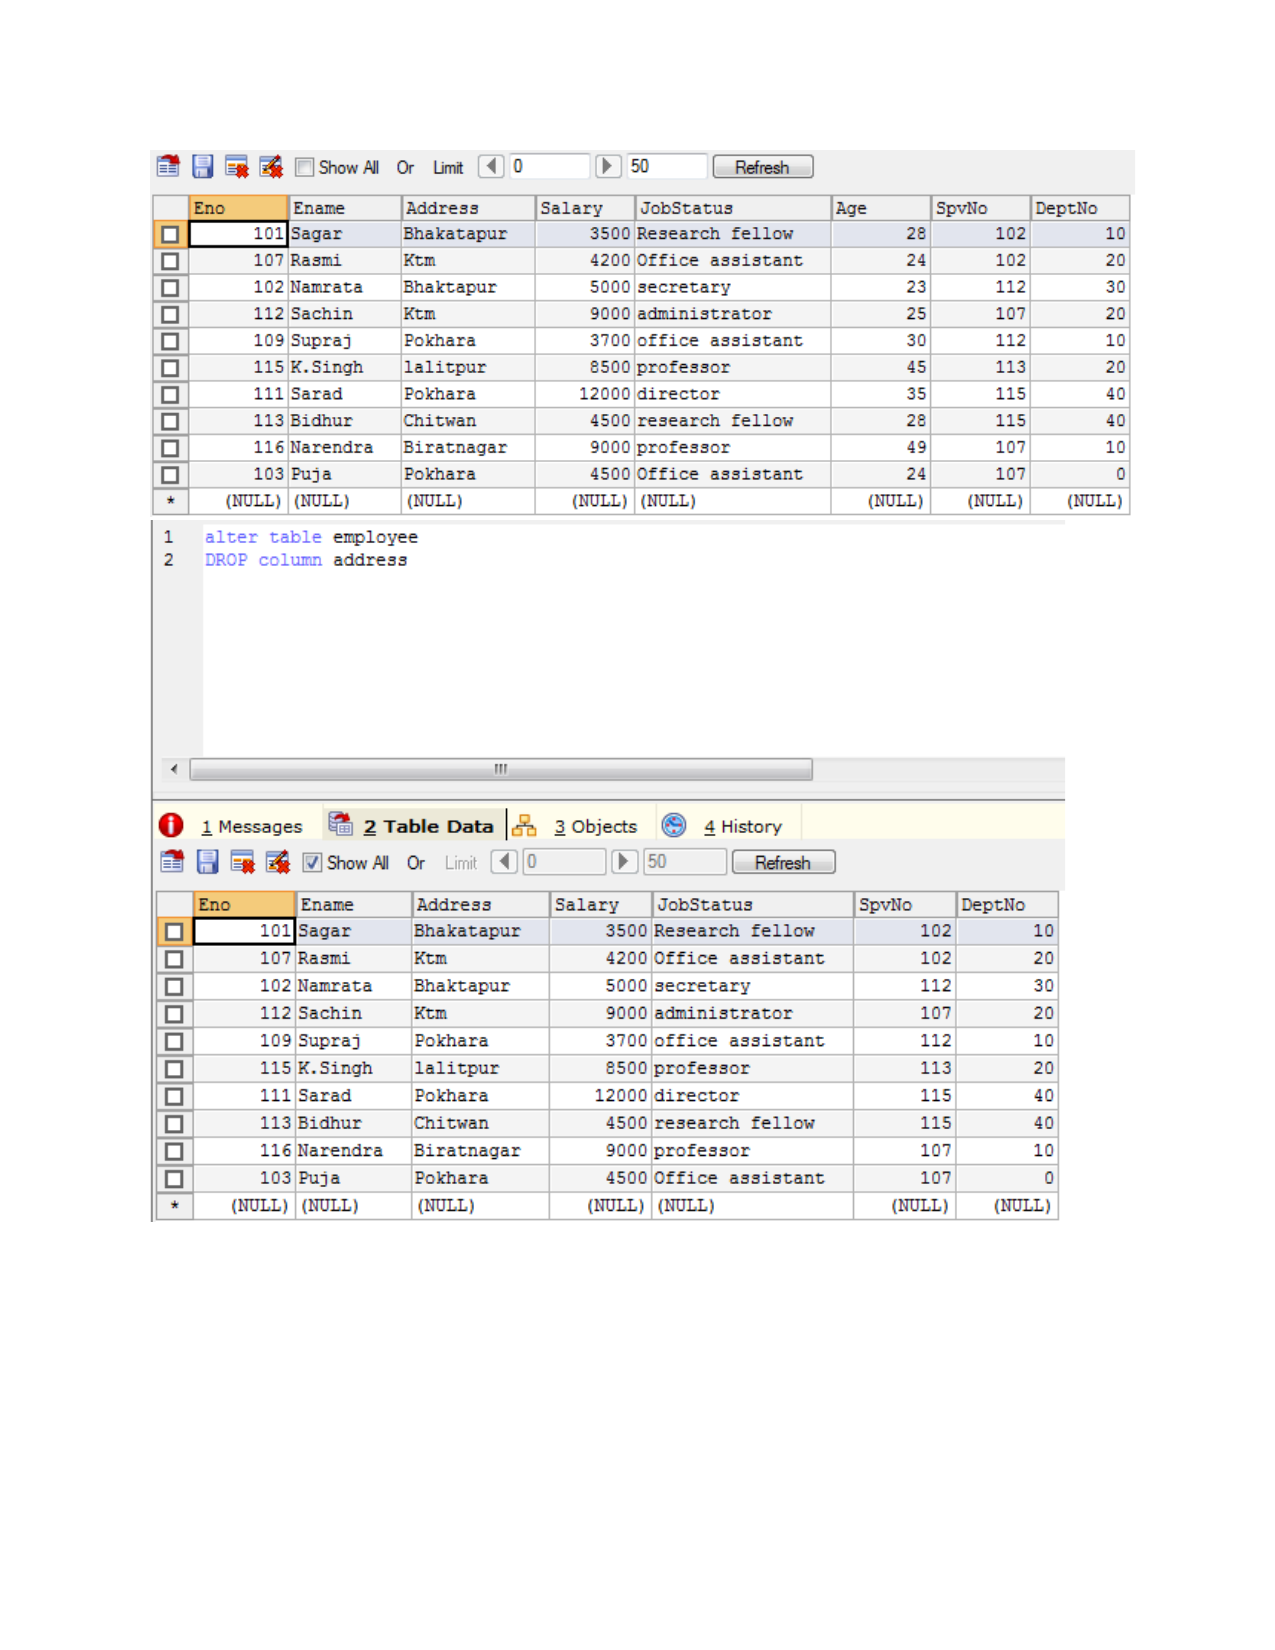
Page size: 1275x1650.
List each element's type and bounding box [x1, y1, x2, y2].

picture [150, 520, 1066, 1222]
picture [150, 150, 1135, 517]
